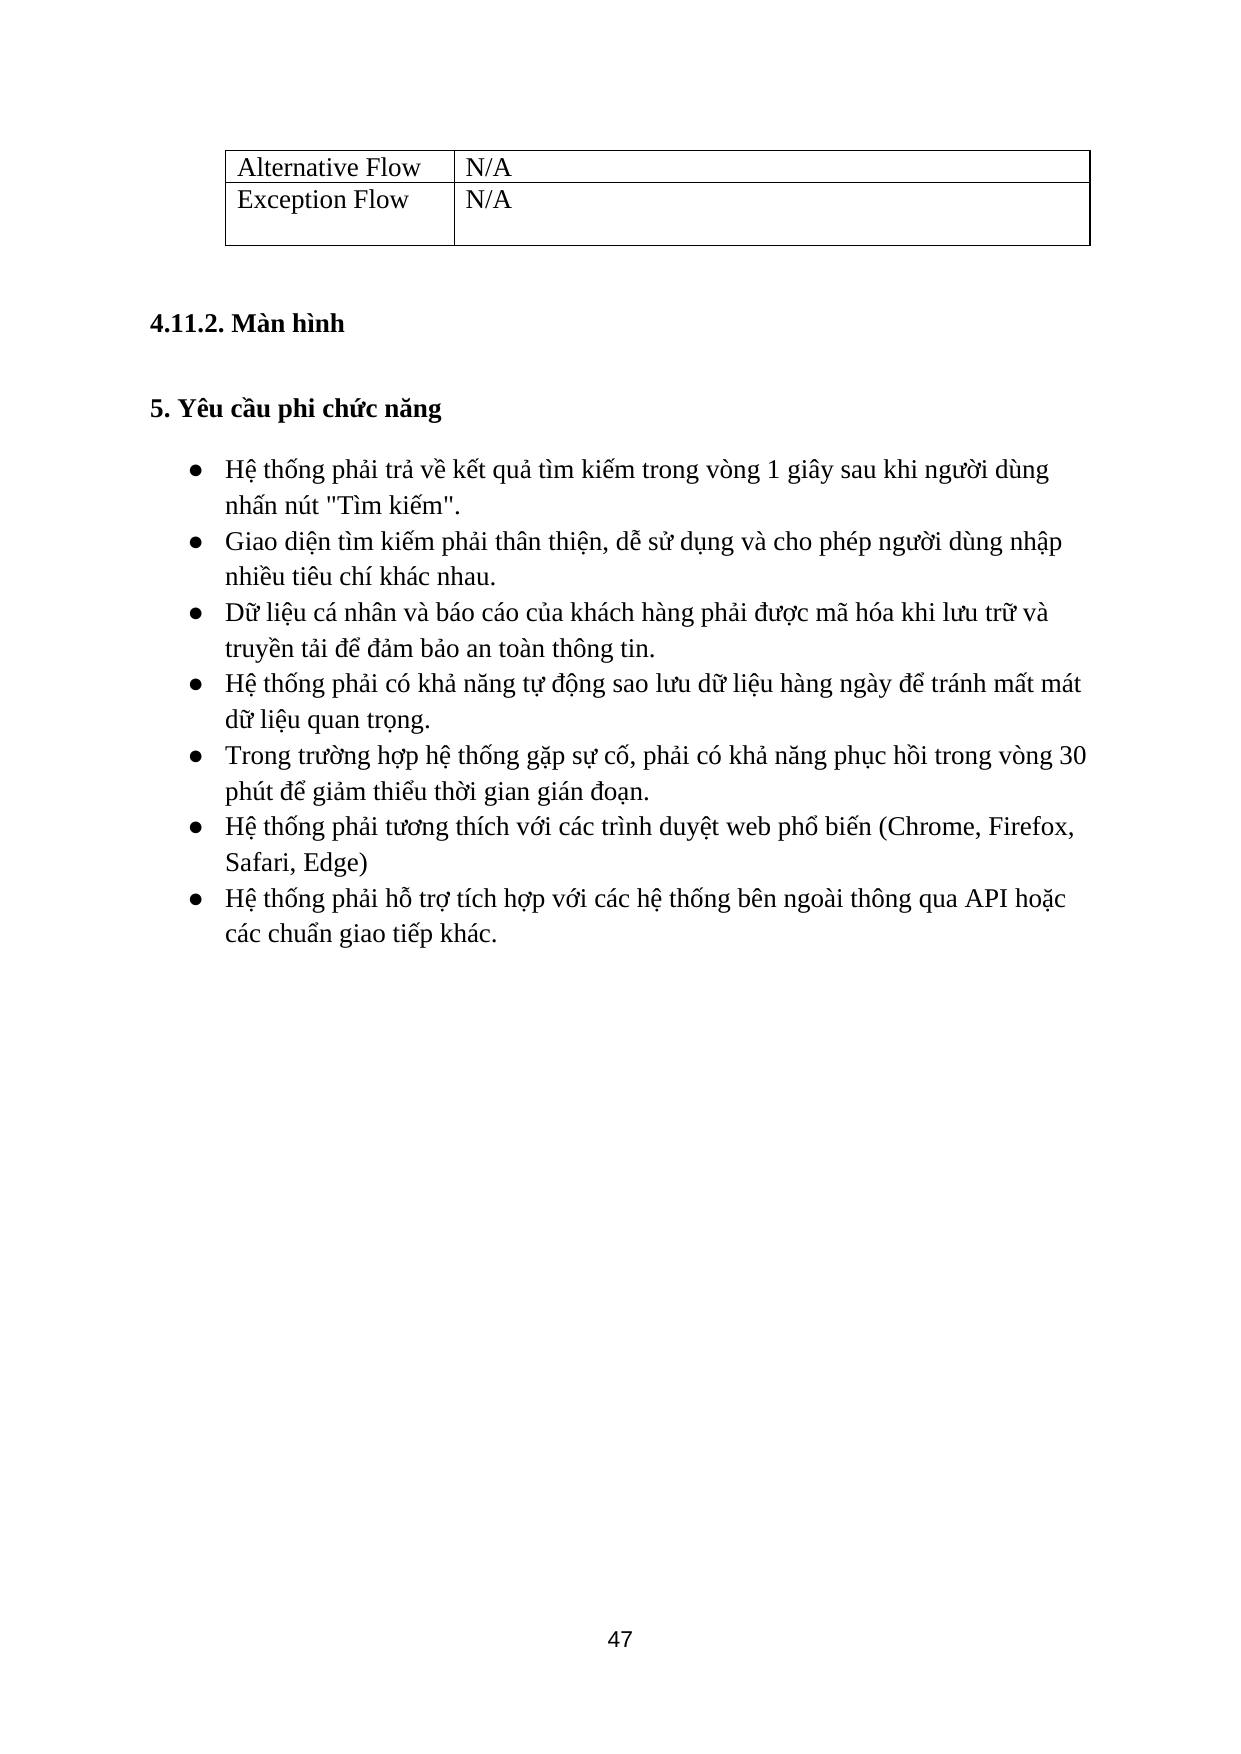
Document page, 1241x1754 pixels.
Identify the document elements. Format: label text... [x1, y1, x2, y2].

list Dữ liệu cá nhân và báo cáo của khách hàng phải được mã hóa khi lưu trữ và truyền tải để đảm bảo an toàn thông tin. [187, 596, 1090, 663]
list Hệ thống phải có khả năng tự động sao lưu dữ liệu hàng ngày để tránh mất mát dữ liệu quan trọng. [187, 667, 1090, 734]
list Hệ thống phải trả về kết quả tìm kiếm trong vòng 1 giây sau khi người dùng nhấn nút "Tìm kiếm". [187, 453, 1090, 520]
list Hệ thống phải tương thích với các trình duyệt web phổ biến (Chrome, Firefox, Safari, Edge) [187, 810, 1090, 877]
list Giao diện tìm kiếm phải thân thiện, dễ sử dụng và cho phép người dùng nhập nhiều tiêu chí khác nhau. [187, 524, 1090, 591]
list Hệ thống phải hỗ trợ tích hợp với các hệ thống bên ngoài thông qua API hoặc các chuẩn giao tiếp khác. [187, 882, 1090, 949]
table_cell Exception Flow [226, 183, 454, 245]
subtitle 4.11.2. Màn hình [150, 307, 1090, 338]
table_cell Alternative Flow [226, 151, 454, 182]
subtitle 5. Yêu cầu phi chức năng [150, 392, 1090, 423]
list Trong trường hợp hệ thống gặp sự cố, phải có khả năng phục hồi trong vòng 30 phút để giảm thiểu thời gian gián đoạn. [187, 739, 1090, 806]
table_cell N/A [455, 183, 1089, 245]
table_cell N/A [455, 151, 1089, 182]
